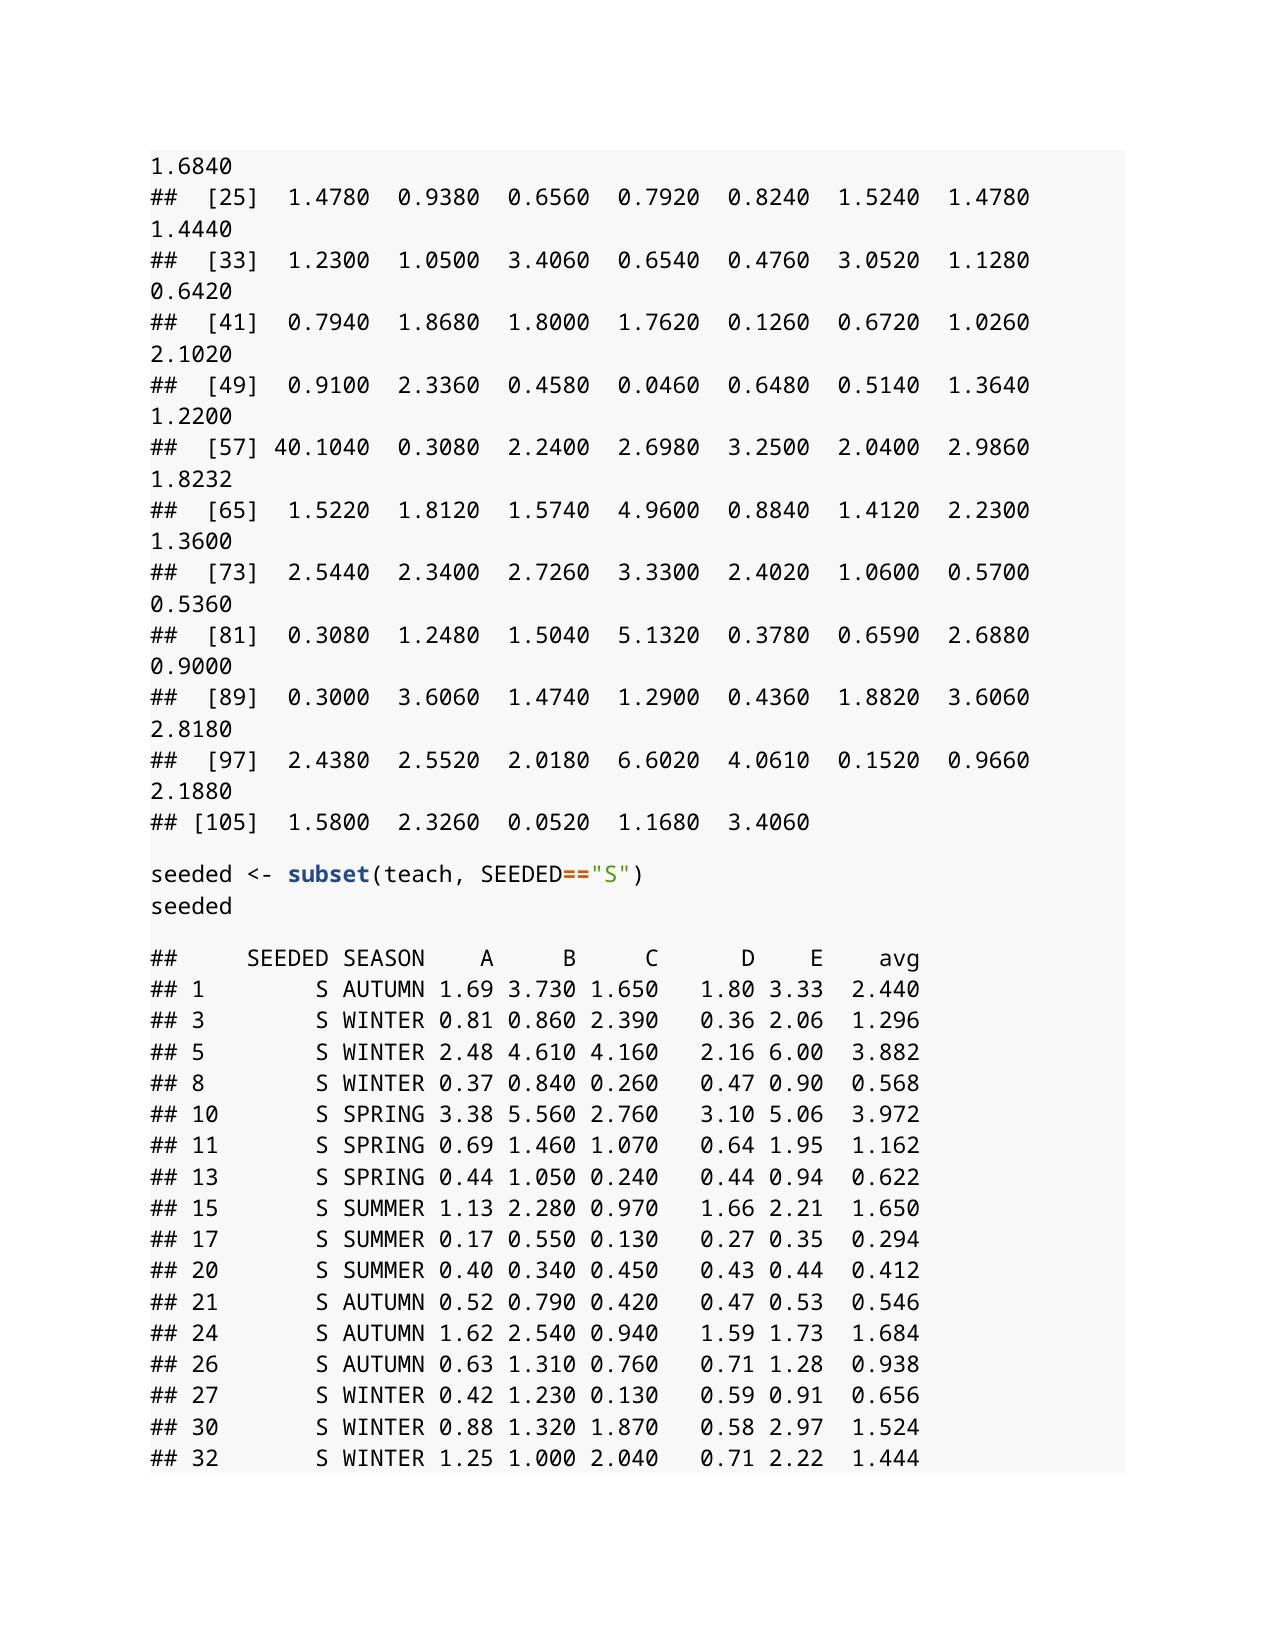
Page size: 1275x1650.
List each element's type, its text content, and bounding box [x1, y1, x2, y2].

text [150, 942, 1125, 1473]
text seeded <- subset(teach, SEEDED=="S") seeded [150, 858, 1125, 921]
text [150, 150, 1125, 837]
